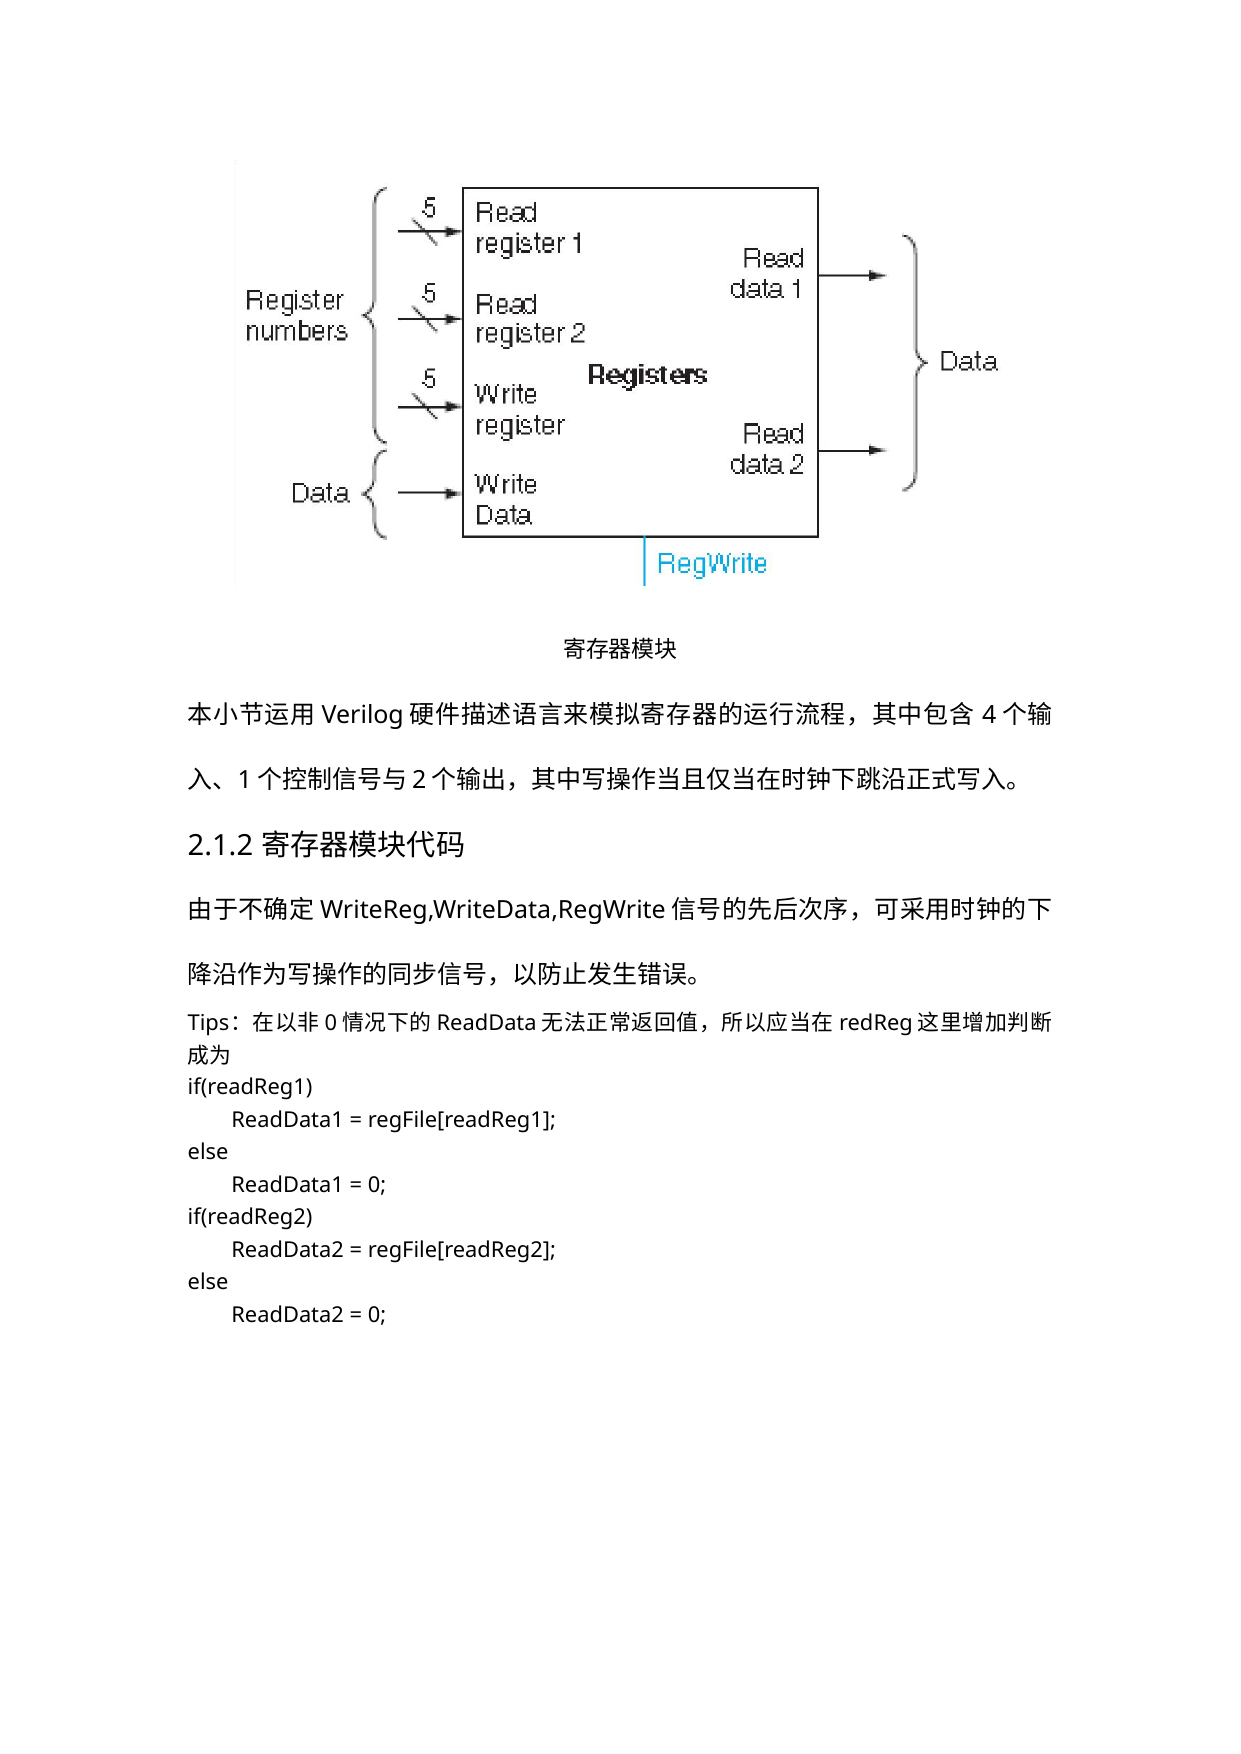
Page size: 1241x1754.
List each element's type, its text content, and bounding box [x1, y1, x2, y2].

text ReadData2 = regFile[readReg2]; [187, 1232, 1053, 1265]
text 本小节运用Verilog硬件描述语言来模拟寄存器的运行流程，其中包含4个输入、1个控制信号与2个输出，其中写操作当且仅当在时钟下跳沿正式写入。 [187, 680, 1053, 810]
text ReadData1 = 0; [187, 1167, 1053, 1200]
text Tips：在以非0情况下的ReadData无法正常返回值，所以应当在redReg这里增加判断成为 [187, 1005, 1053, 1070]
text ReadData2 = 0; [187, 1297, 1053, 1330]
text else [187, 1265, 1053, 1297]
picture [233, 159, 1007, 590]
text ReadData1 = regFile[readReg1]; [187, 1102, 1053, 1135]
text 寄存器模块 [187, 615, 1053, 680]
text if(readReg2) [187, 1200, 1053, 1232]
text 由于不确定WriteReg,WriteData,RegWrite信号的先后次序，可采用时钟的下降沿作为写操作的同步信号，以防止发生错误。 [187, 875, 1053, 1005]
text 2.1.2 寄存器模块代码 [187, 810, 1053, 875]
text else [187, 1135, 1053, 1167]
text if(readReg1) [187, 1070, 1053, 1102]
